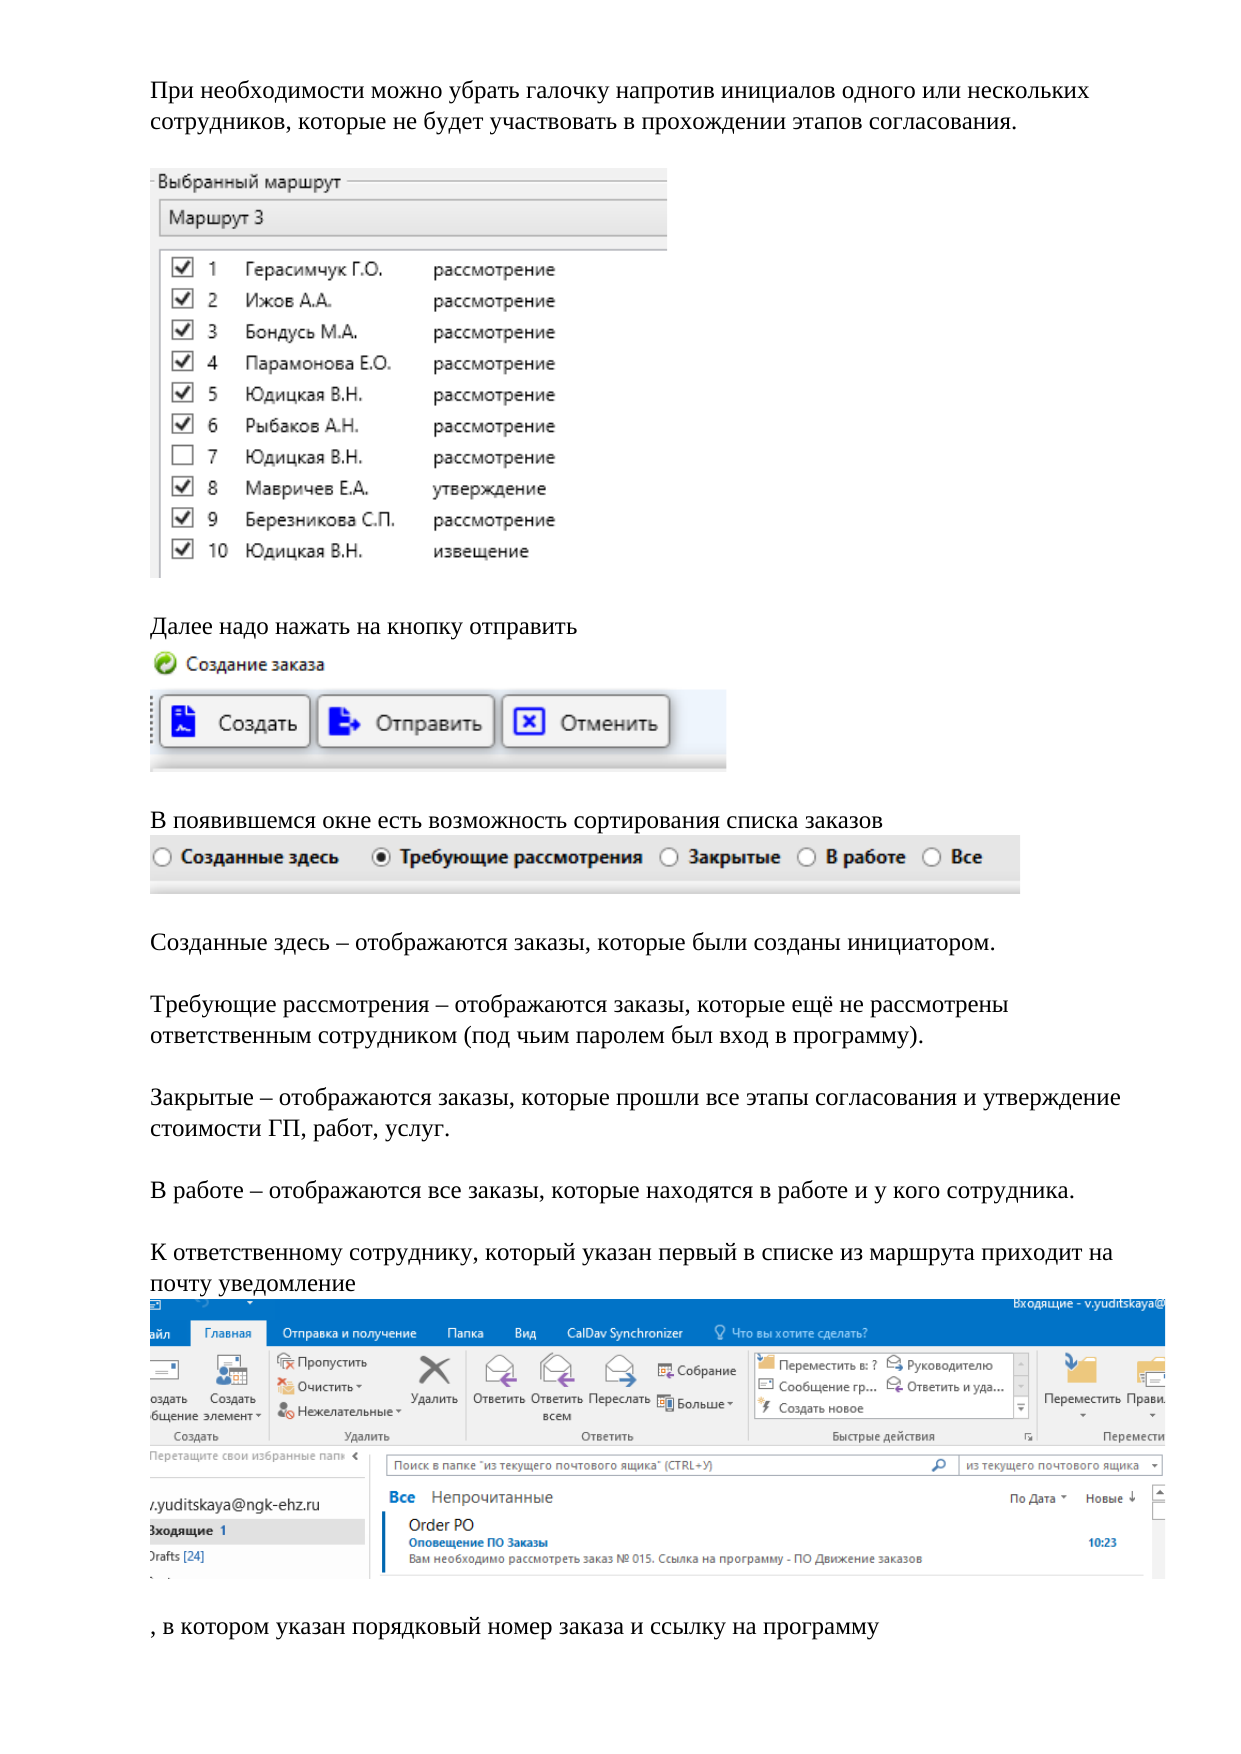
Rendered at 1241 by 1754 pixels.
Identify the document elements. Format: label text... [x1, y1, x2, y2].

list В работе – отображаются все заказы, которые находятся в работе и у кого сотрудника. [150, 1175, 1165, 1204]
list Созданные здесь – отображаются заказы, которые были созданы инициатором. [150, 927, 1165, 956]
list Далее надо нажать на кнопку отправить [150, 611, 1165, 639]
list При необходимости можно убрать галочку напротив инициалов одного или нескольких сотрудников, которые не будет участвовать в прохождении этапов согласования. [150, 75, 1165, 135]
list Закрытые – отображаются заказы, которые прошли все этапы согласования и утверждение стоимости ГП, работ, услуг. [150, 1082, 1165, 1142]
picture [150, 1299, 1166, 1579]
list К ответственному сотруднику, который указан первый в списке из маршрута приходит на почту уведомление [150, 1237, 1165, 1297]
picture [150, 168, 668, 578]
picture [150, 835, 1021, 894]
list Требующие рассмотрения – отображаются заказы, которые ещё не рассмотрены ответственным сотрудником (под чьим паролем был вход в программу). [150, 989, 1165, 1049]
list , в котором указан порядковый номер заказа и ссылку на программу [150, 1611, 1165, 1640]
list В появившемся окне есть возможность сортирования списка заказов [150, 805, 1165, 833]
picture [150, 641, 727, 772]
